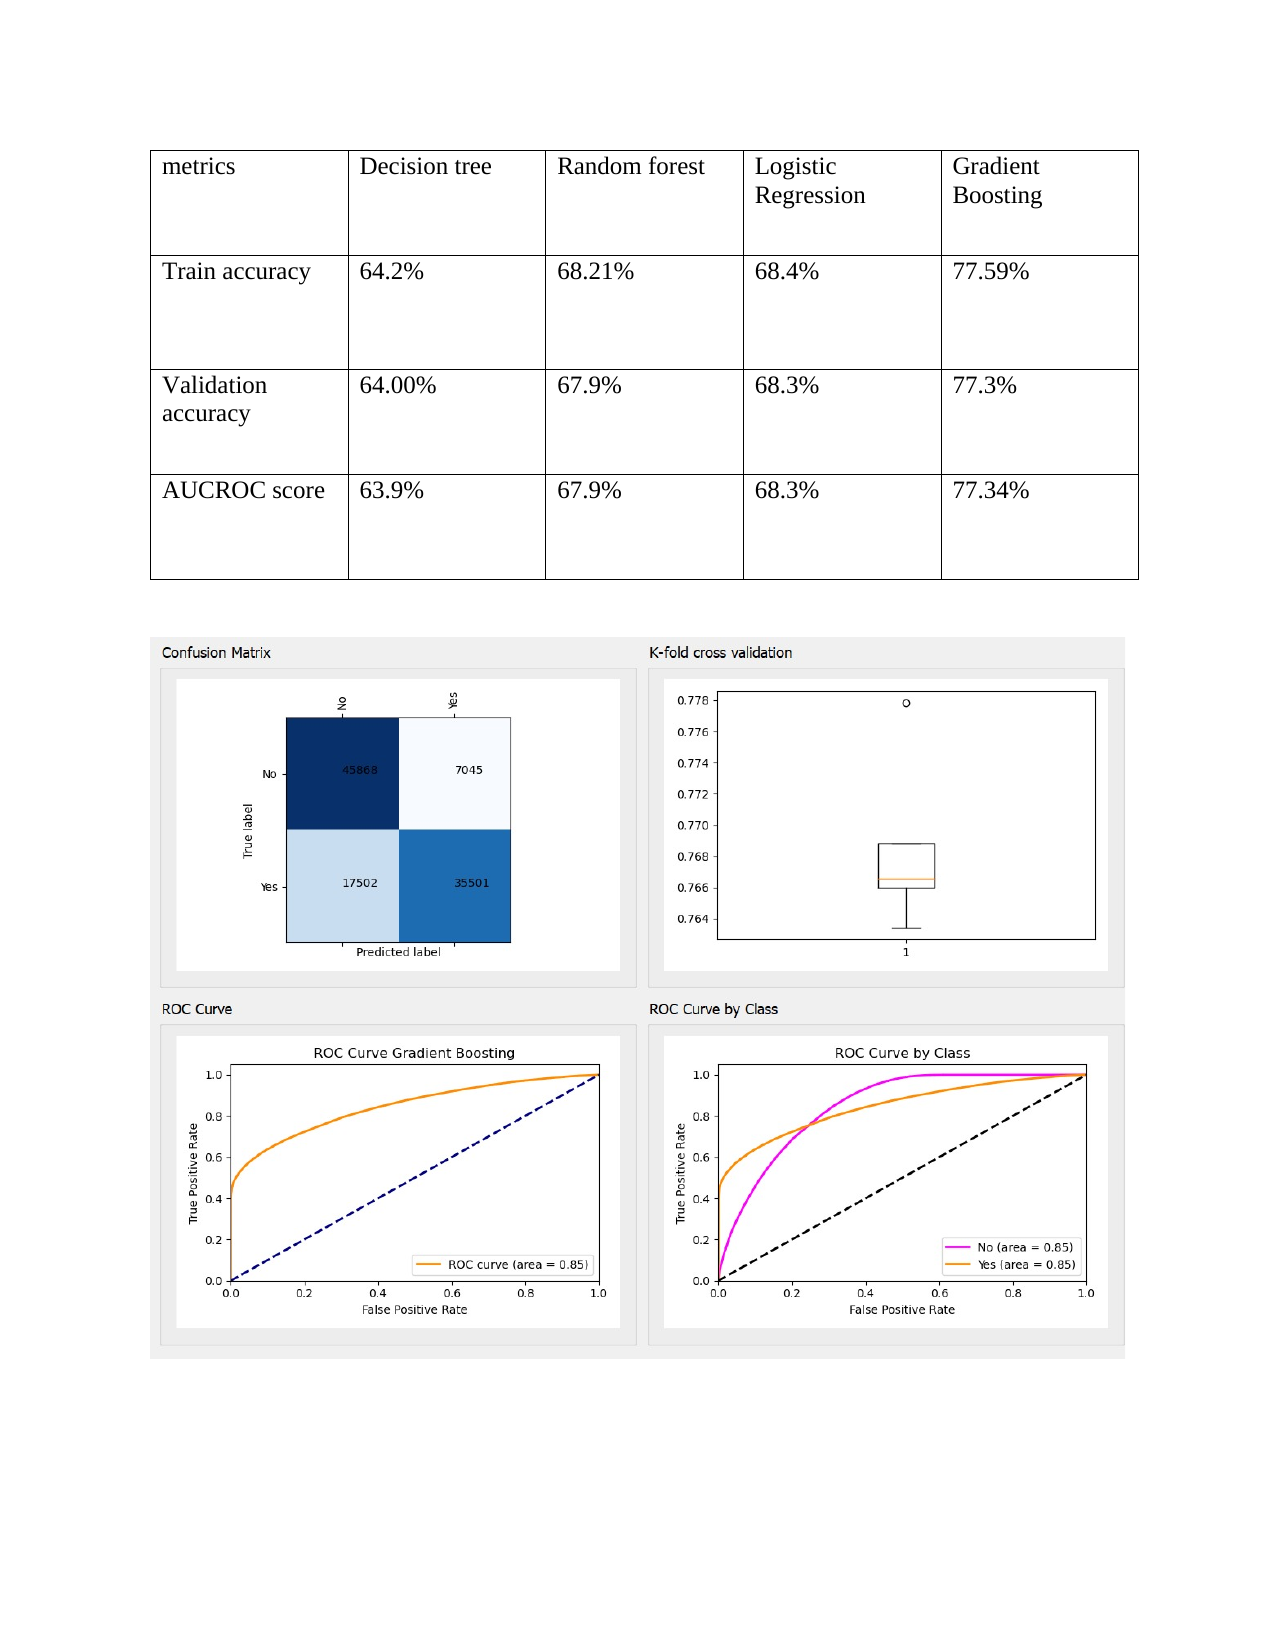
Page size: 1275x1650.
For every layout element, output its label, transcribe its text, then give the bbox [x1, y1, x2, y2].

table_cell 77.59% [942, 256, 1138, 369]
table_cell 68.21% [546, 256, 743, 369]
table_cell 67.9% [546, 370, 743, 474]
table_cell 68.3% [744, 475, 941, 579]
table_cell Validation accuracy [151, 370, 348, 474]
table_cell 68.4% [744, 256, 941, 369]
table_cell Train accuracy [151, 256, 348, 369]
table_cell AUCROC score [151, 475, 348, 579]
table_cell 77.34% [942, 475, 1138, 579]
table_cell 64.2% [349, 256, 545, 369]
table_header Gradient Boosting [942, 151, 1138, 255]
table_cell 64.00% [349, 370, 545, 474]
table_cell 68.3% [744, 370, 941, 474]
table_header Logistic Regression [744, 151, 941, 255]
table_cell 63.9% [349, 475, 545, 579]
table_cell 77.3% [942, 370, 1138, 474]
table_cell 67.9% [546, 475, 743, 579]
table_header metrics [151, 151, 348, 255]
picture [150, 637, 1125, 1359]
table_header Decision tree [349, 151, 545, 255]
table_header Random forest [546, 151, 743, 255]
